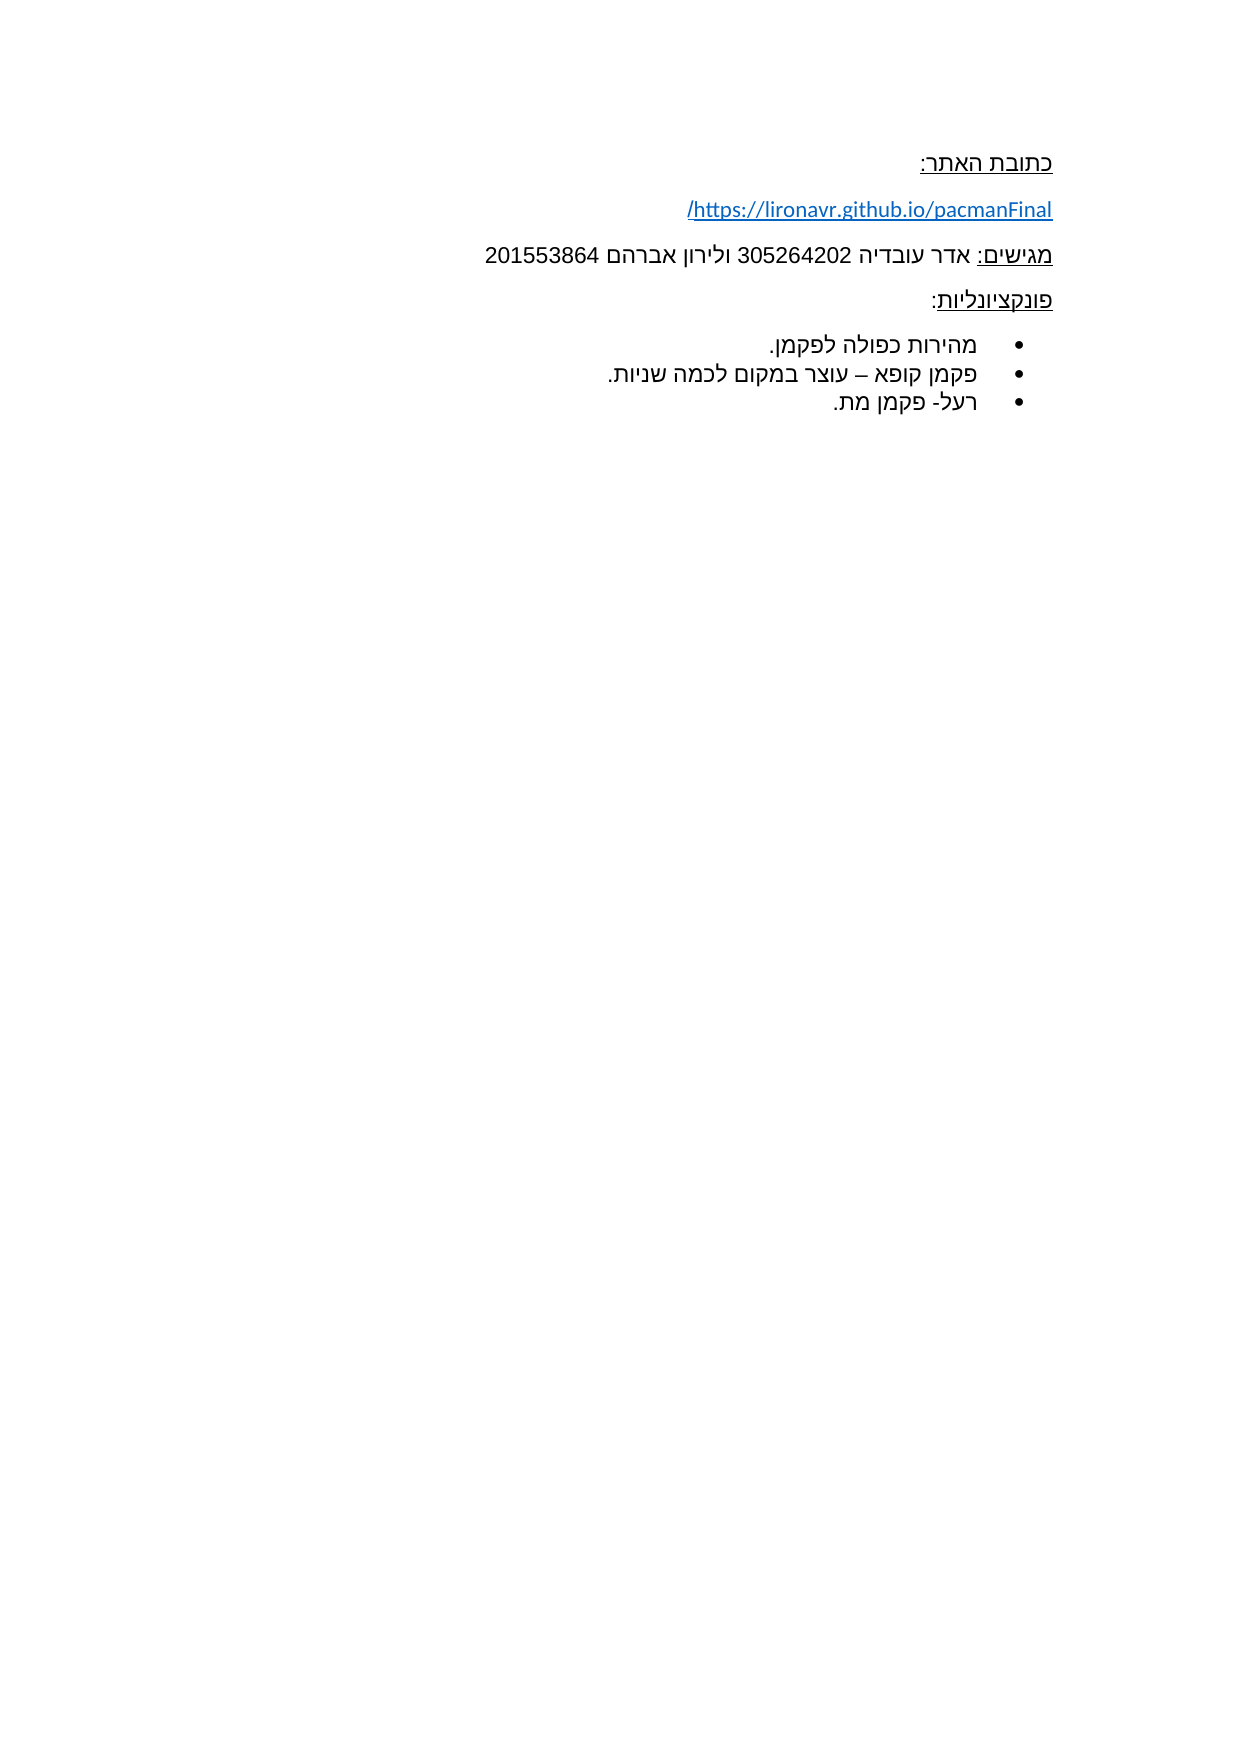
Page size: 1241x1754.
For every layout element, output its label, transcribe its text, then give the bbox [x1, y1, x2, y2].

list מהירות כפולה לפקמן. [187, 332, 1015, 358]
list רעל- פקמן מת. [187, 389, 1015, 415]
text מגישים: אדר עובדיה 305264202 ולירון אברהם 201553864 [187, 242, 1053, 268]
text כתובת האתר: [187, 150, 1053, 176]
text https://lironavr.github.io/pacmanFinal/ [187, 195, 1053, 223]
text פונקציונליות: [187, 287, 1053, 313]
list פקמן קופא – עוצר במקום לכמה שניות. [187, 361, 1015, 387]
